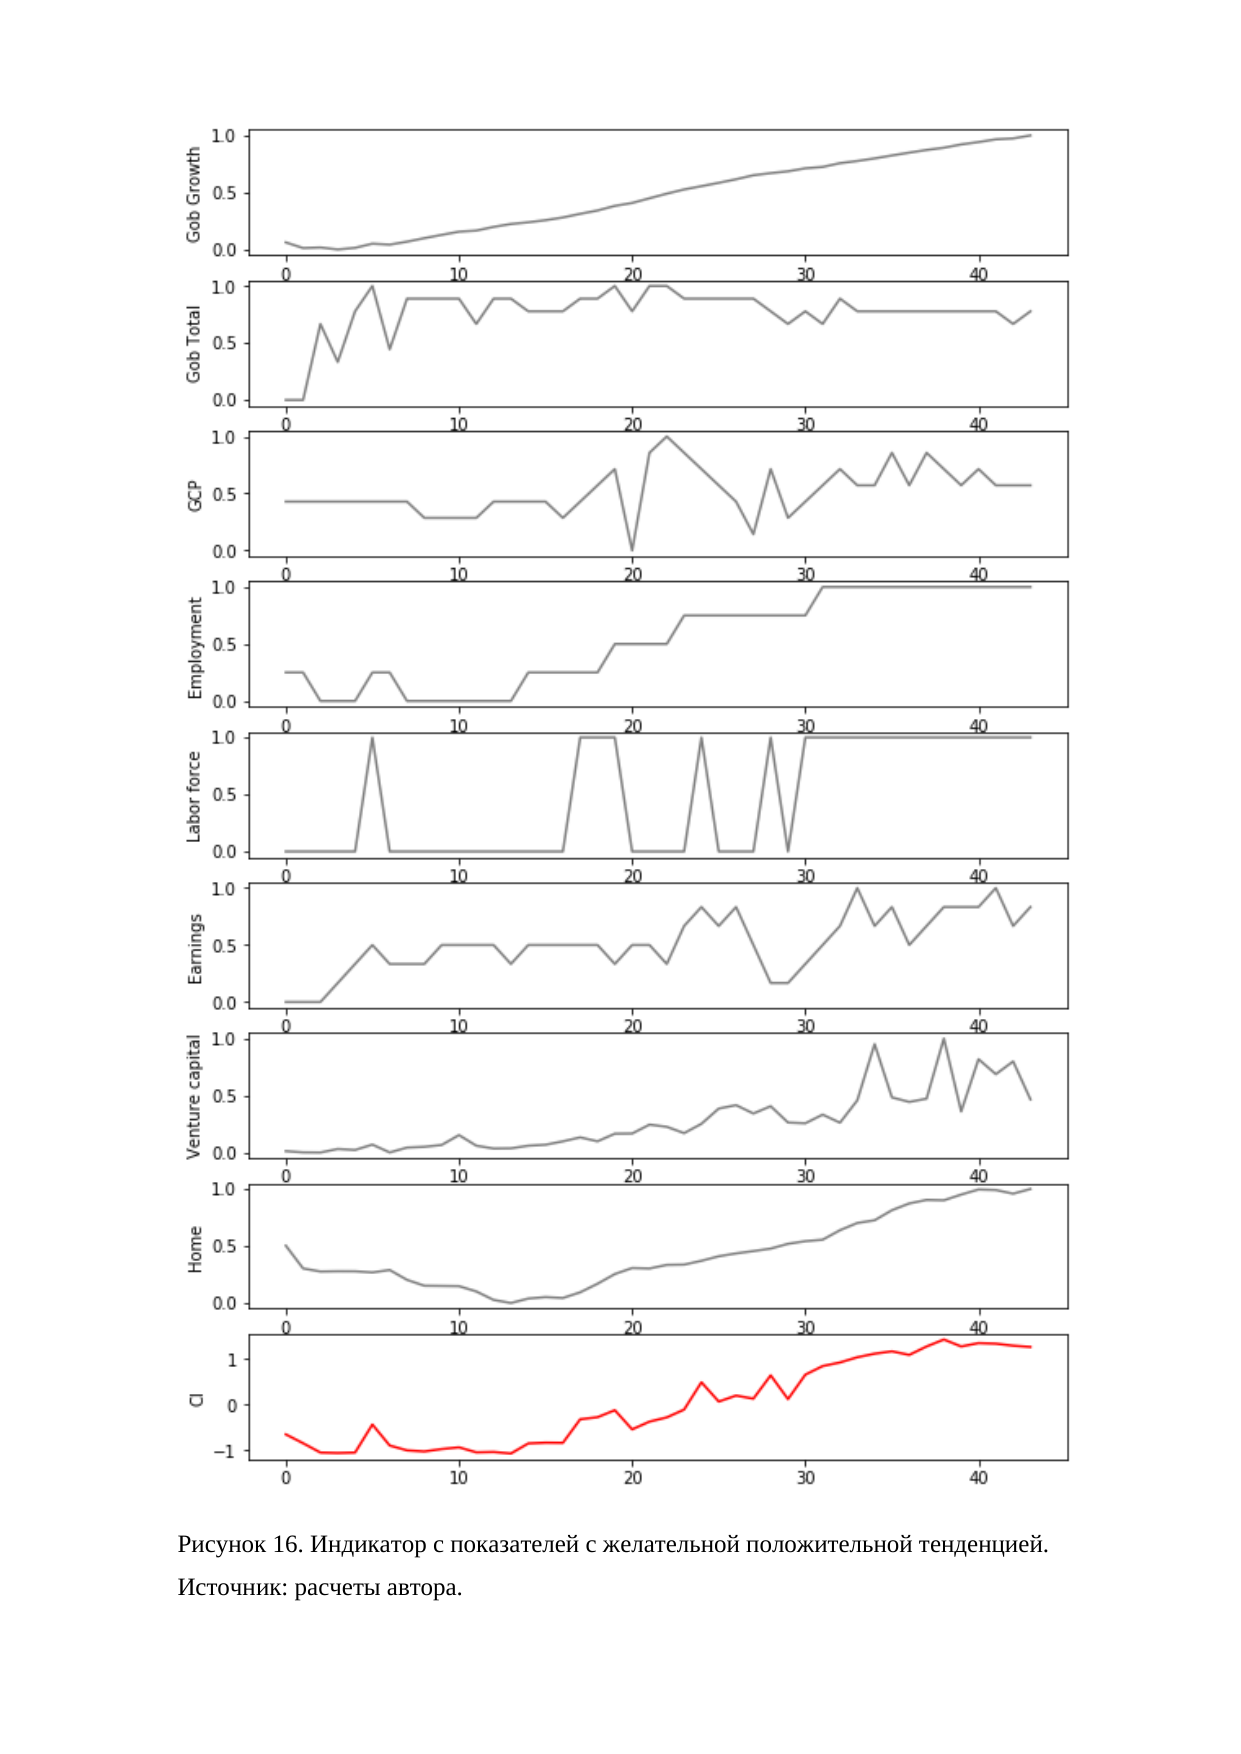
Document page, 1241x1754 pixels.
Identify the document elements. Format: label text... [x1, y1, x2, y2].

picture [177, 118, 1079, 1499]
text Рисунок 16. Индикатор с показателей с желательной положительной тенденцией. Источник: расчеты автора. [177, 1529, 1152, 1601]
